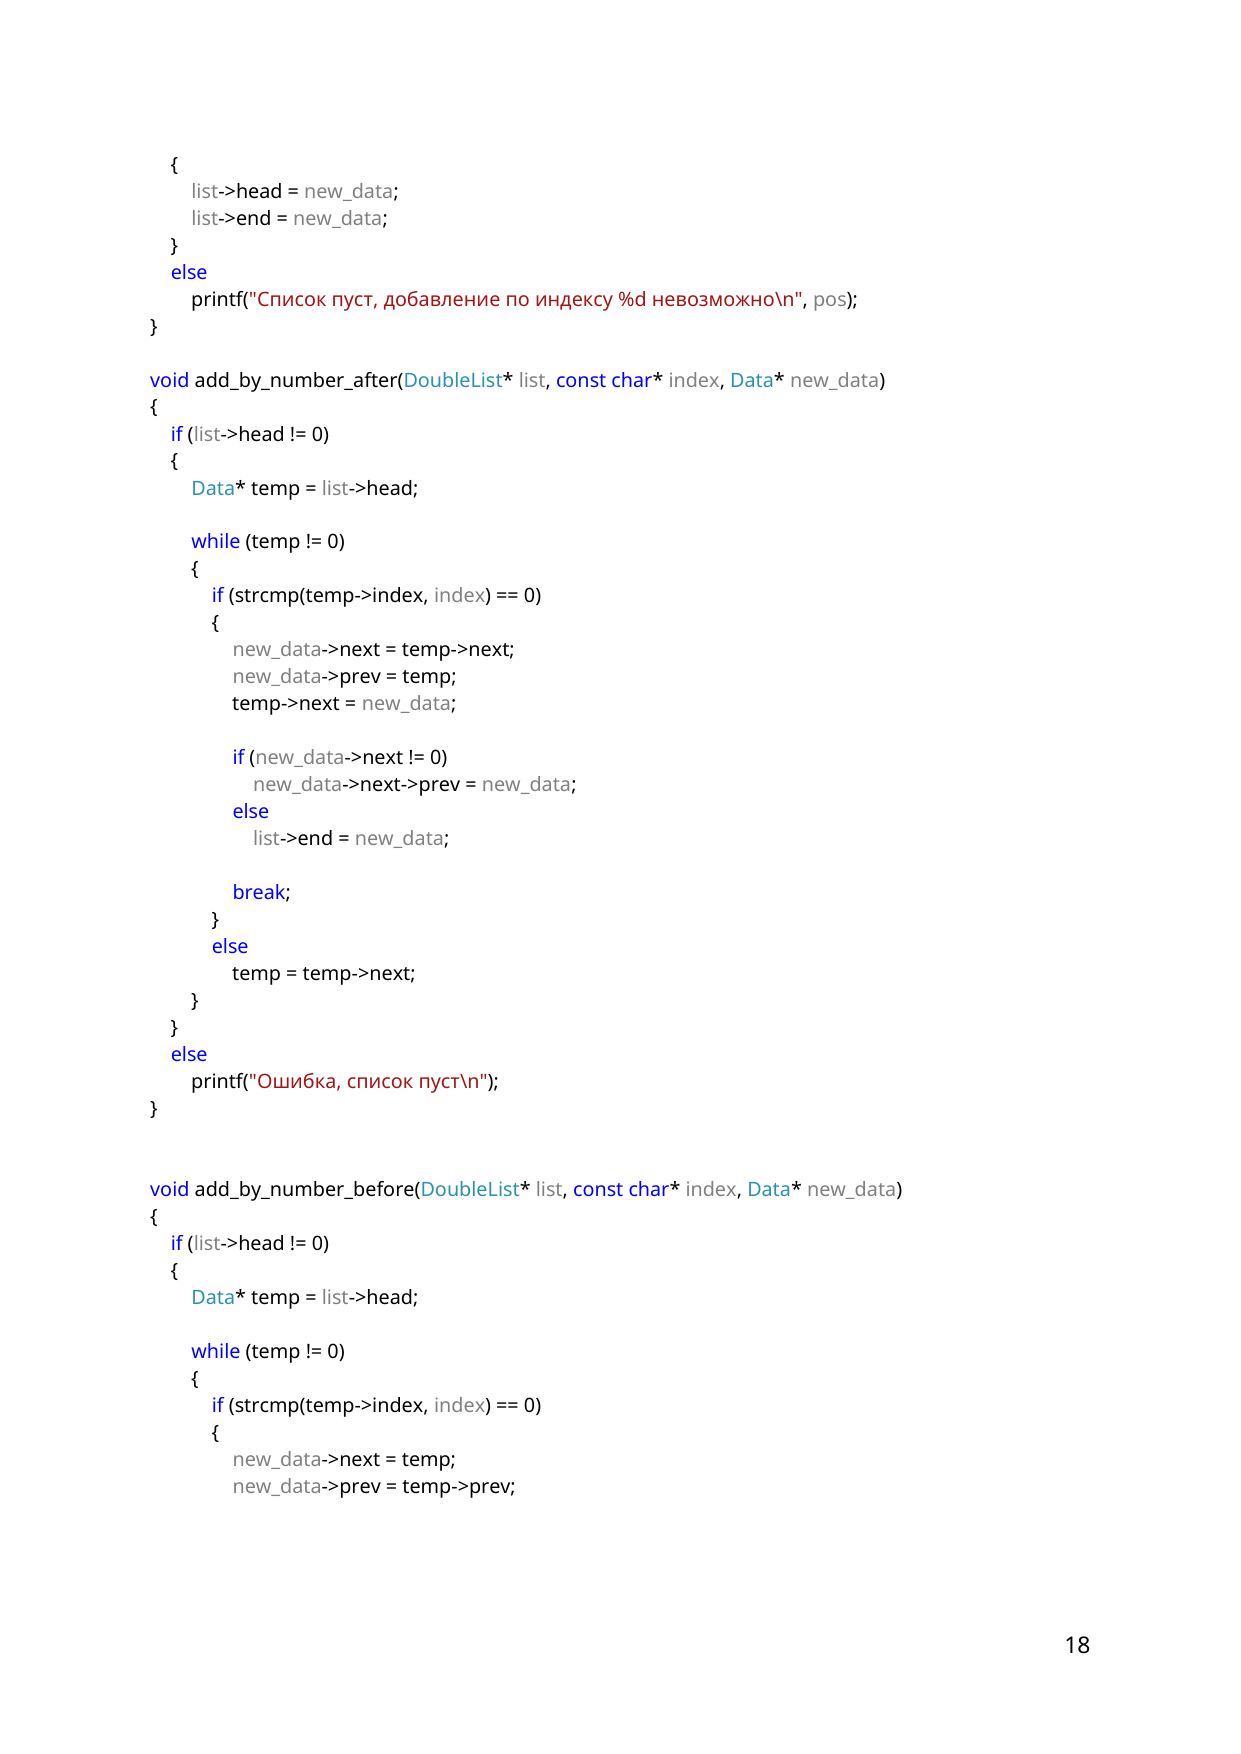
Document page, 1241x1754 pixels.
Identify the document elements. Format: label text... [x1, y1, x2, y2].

text new_data->next->prev = new_data; [150, 771, 1090, 797]
text while (temp != 0) [150, 1337, 1090, 1364]
text { [150, 609, 1090, 636]
text temp->next = new_data; [150, 689, 1090, 717]
text } [150, 1013, 1090, 1040]
text new_data->next = temp->next; [150, 636, 1090, 663]
text { [150, 1256, 1090, 1283]
text list->head = new_data; [150, 177, 1090, 204]
text list->end = new_data; [150, 824, 1090, 851]
text } [150, 231, 1090, 258]
text if (strcmp(temp->index, index) == 0) [150, 1391, 1090, 1418]
text printf("Ошибка, список пуст\n"); [150, 1067, 1090, 1094]
text if (new_data->next != 0) [150, 743, 1090, 771]
text printf("Список пуст, добавление по индексу %d невозможно\n", pos); [150, 285, 1090, 312]
text break; [150, 878, 1090, 905]
text void add_by_number_after(DoubleList* list, const char* index, Data* new_data) [150, 366, 1090, 393]
text new_data->next = temp; [150, 1445, 1090, 1472]
text void add_by_number_before(DoubleList* list, const char* index, Data* new_data) [150, 1175, 1090, 1202]
text else [150, 1040, 1090, 1067]
text { [150, 150, 1090, 177]
text new_data->prev = temp; [150, 663, 1090, 689]
text else [150, 258, 1090, 285]
text { [150, 1364, 1090, 1391]
text else [150, 932, 1090, 959]
text { [150, 447, 1090, 474]
text Data* temp = list->head; [150, 474, 1090, 501]
text while (temp != 0) [150, 528, 1090, 555]
text } [150, 986, 1090, 1013]
text if (strcmp(temp->index, index) == 0) [150, 582, 1090, 609]
text { [150, 1418, 1090, 1445]
text } [150, 905, 1090, 932]
text else [150, 797, 1090, 824]
text if (list->head != 0) [150, 1229, 1090, 1256]
text { [150, 555, 1090, 582]
text new_data->prev = temp->prev; [150, 1472, 1090, 1499]
text } [150, 312, 1090, 339]
text if (list->head != 0) [150, 420, 1090, 447]
text list->end = new_data; [150, 204, 1090, 231]
text { [150, 1202, 1090, 1229]
text { [150, 393, 1090, 420]
text Data* temp = list->head; [150, 1283, 1090, 1310]
text temp = temp->next; [150, 959, 1090, 986]
text } [150, 1094, 1090, 1121]
